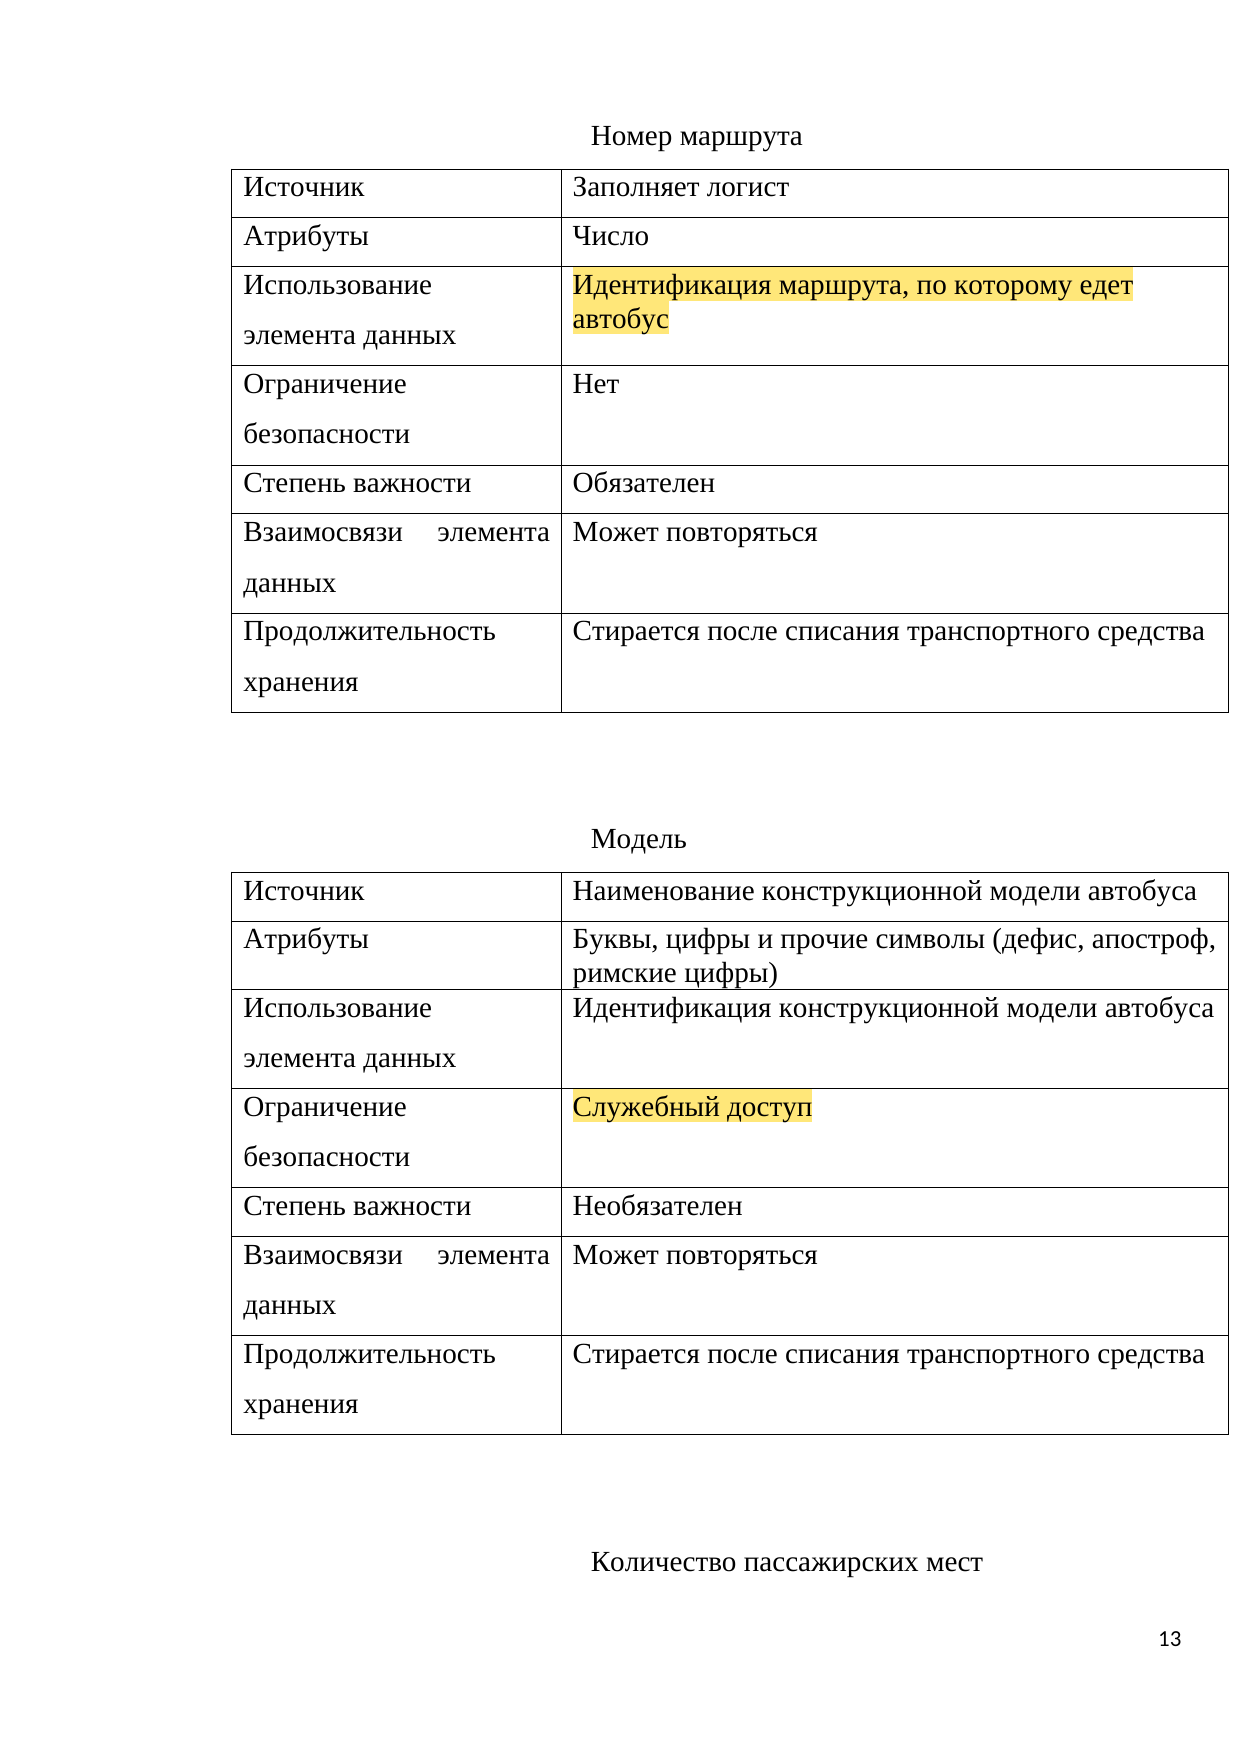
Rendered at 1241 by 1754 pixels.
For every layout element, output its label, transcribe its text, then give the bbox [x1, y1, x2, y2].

table_cell Нет [562, 366, 1228, 464]
table_cell Ограничение безопасности [232, 1089, 561, 1187]
text Количество пассажирских мест [591, 1544, 1181, 1577]
table_cell Число [562, 218, 1228, 266]
table_cell Степень важности [232, 1188, 561, 1236]
text Модель [591, 821, 1181, 855]
table_cell Стирается после списания транспортного средства [562, 1336, 1228, 1434]
table_cell Может повторяться [562, 1237, 1228, 1335]
table_header Источник [232, 170, 561, 217]
text Номер маршрута [591, 118, 1181, 152]
table_cell Использование элемента данных [232, 267, 561, 365]
table_cell Необязателен [562, 1188, 1228, 1236]
table_header Заполняет логист [562, 170, 1228, 217]
table_cell Продолжительность хранения [232, 1336, 561, 1434]
table_cell Атрибуты [232, 922, 561, 989]
table_cell Ограничение безопасности [232, 366, 561, 464]
table_header Наименование конструкционной модели автобуса [562, 873, 1228, 921]
table_cell Степень важности [232, 466, 561, 513]
table_cell Использование элемента данных [232, 990, 561, 1088]
table_cell Обязателен [562, 466, 1228, 513]
table_header Источник [232, 873, 561, 921]
table_cell Идентификация маршрута, по которому едет автобус [562, 267, 1228, 365]
table_cell Атрибуты [232, 218, 561, 266]
table_cell Продолжительность хранения [232, 614, 561, 712]
table_cell Идентификация конструкционной модели автобуса [562, 990, 1228, 1088]
table_cell Может повторяться [562, 514, 1228, 612]
table_cell Буквы, цифры и прочие символы (дефис, апостроф, римские цифры) [562, 922, 1228, 989]
table_cell Взаимосвязи элемента данных [232, 514, 561, 612]
table_cell Стирается после списания транспортного средства [562, 614, 1228, 712]
table_cell Взаимосвязи элемента данных [232, 1237, 561, 1335]
table_cell Служебный доступ [562, 1089, 1228, 1187]
